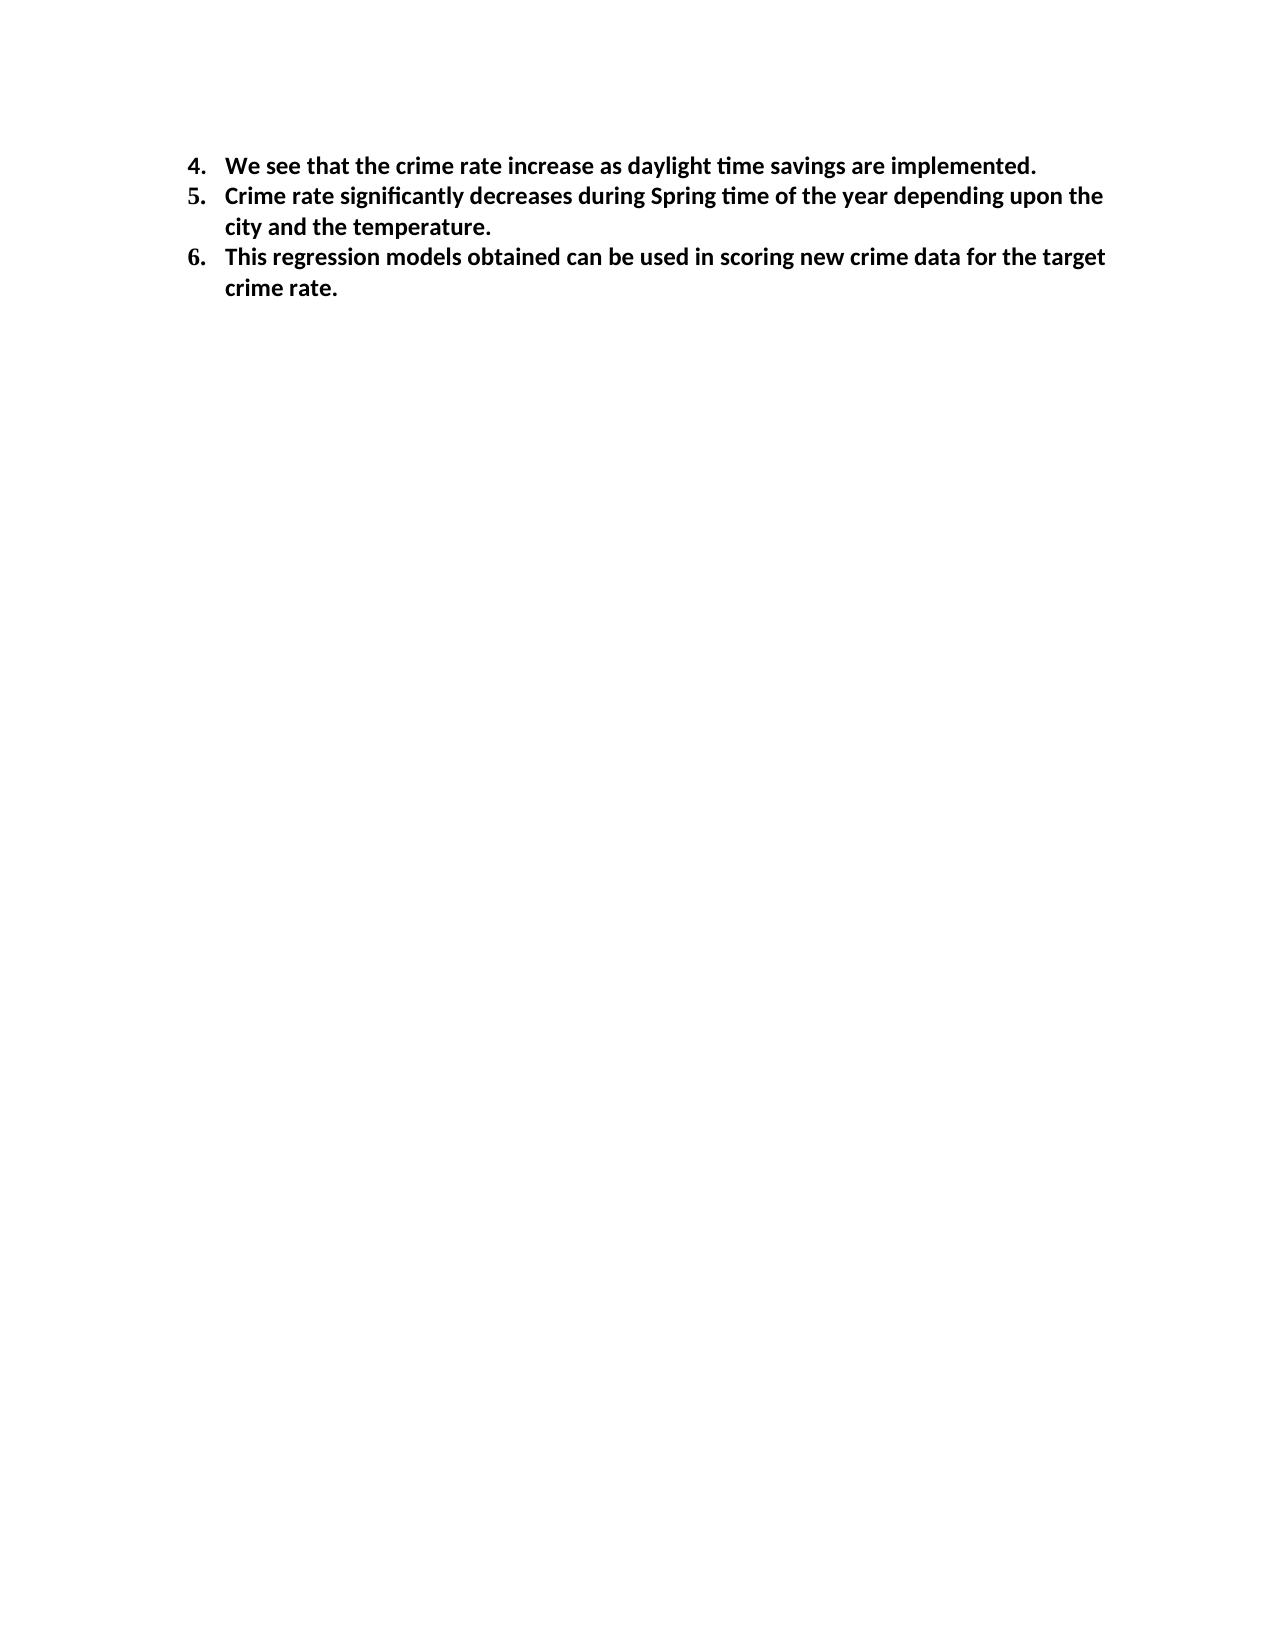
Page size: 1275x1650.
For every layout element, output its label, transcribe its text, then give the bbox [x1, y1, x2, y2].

list We see that the crime rate increase as daylight time savings are implemented. [187, 150, 1125, 181]
list Crime rate significantly decreases during Spring time of the year depending upon the city and the temperature. [187, 181, 1125, 242]
list This regression models obtained can be used in scoring new crime data for the target crime rate. [187, 242, 1125, 303]
